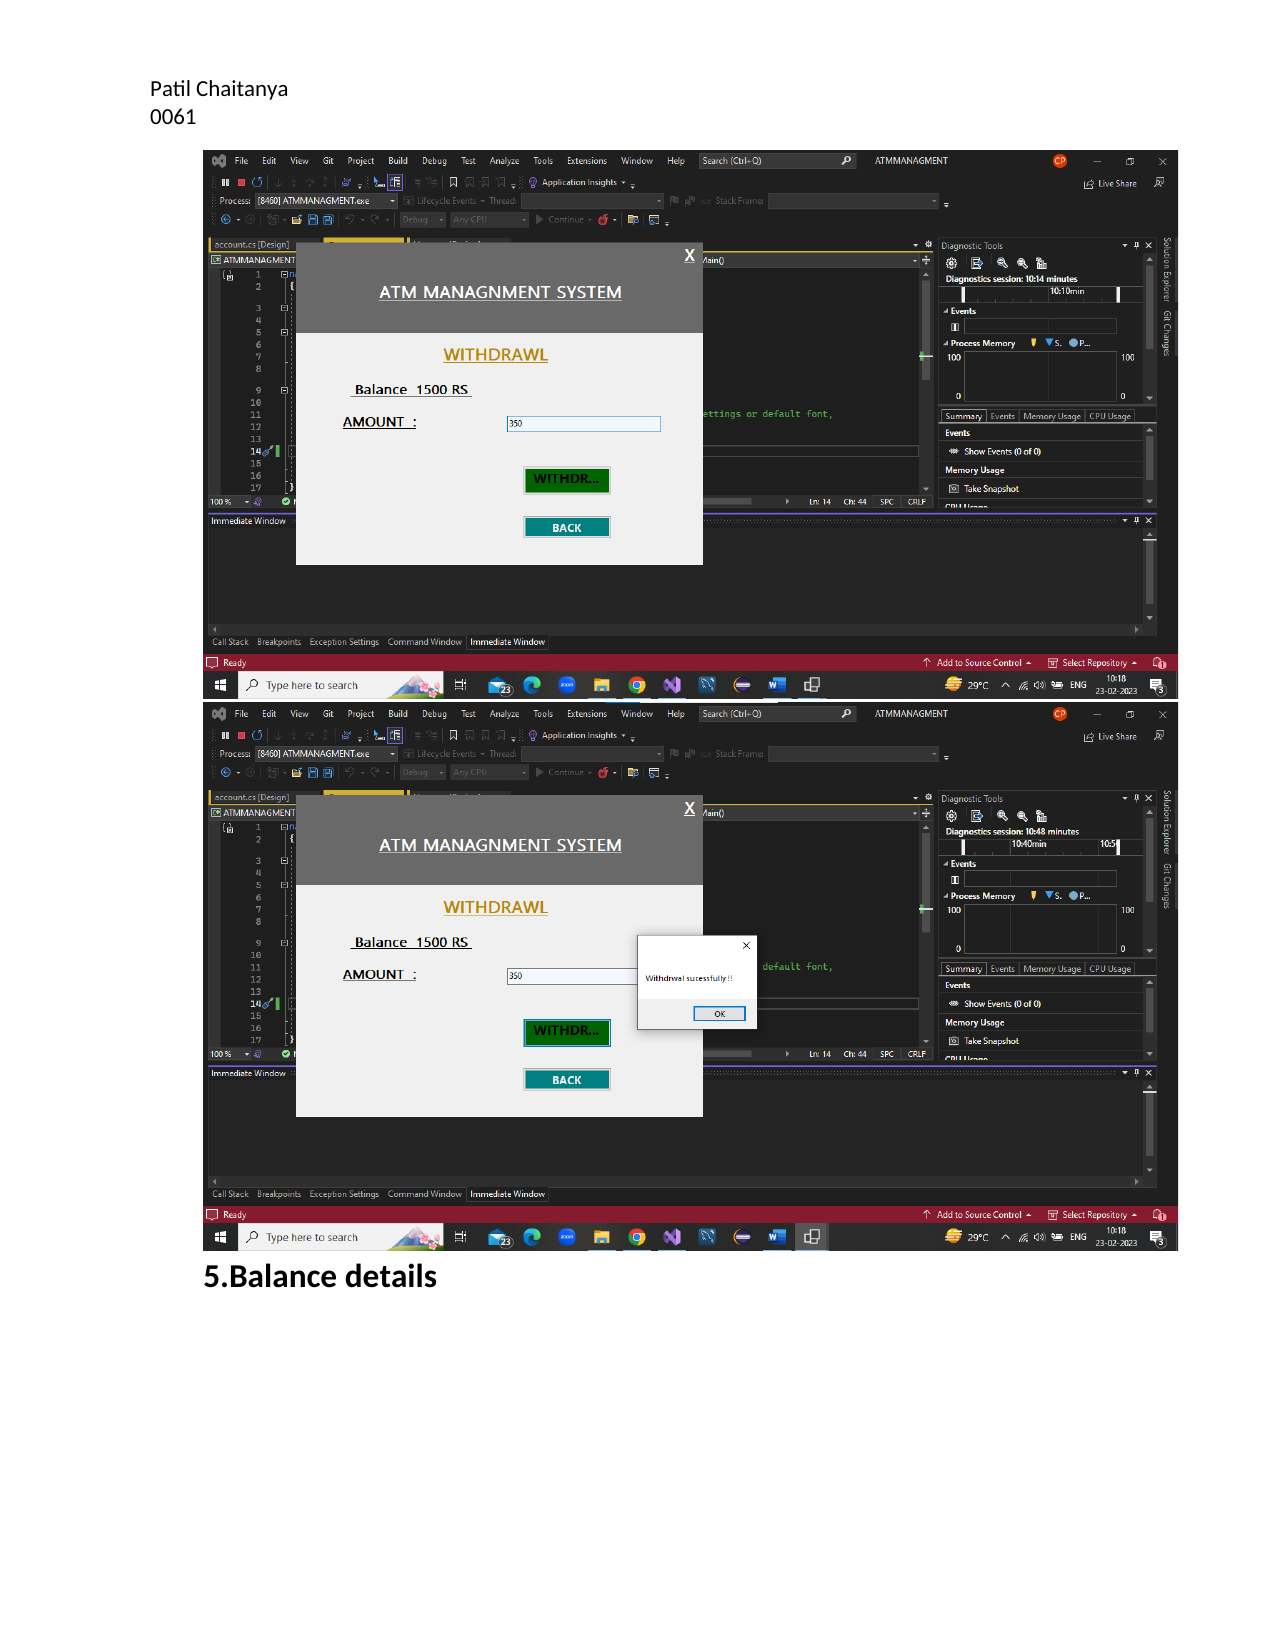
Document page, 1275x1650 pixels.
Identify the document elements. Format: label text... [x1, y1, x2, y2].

picture [203, 702, 1179, 1251]
list 5.Balance details [203, 1254, 1125, 1295]
picture [203, 150, 1179, 699]
